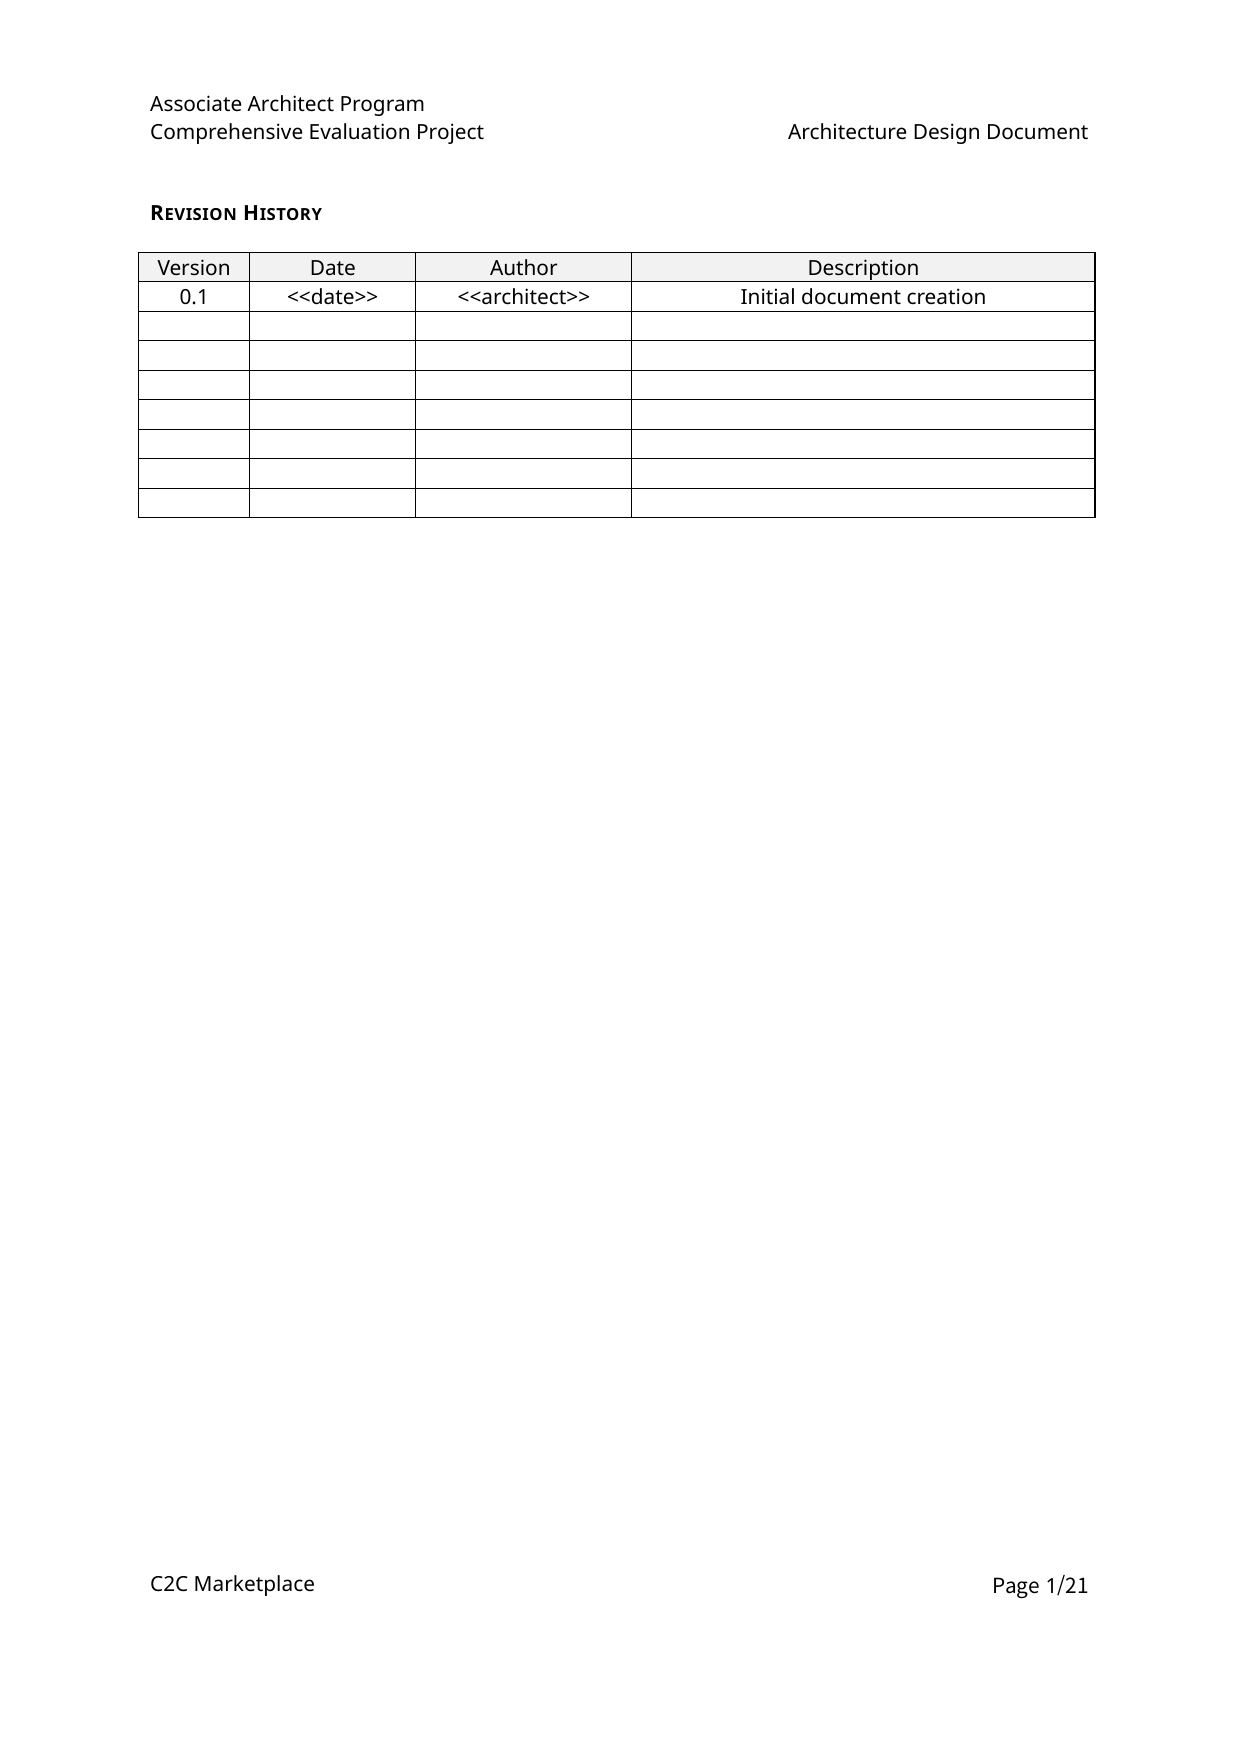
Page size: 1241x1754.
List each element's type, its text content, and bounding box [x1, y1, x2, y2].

table_cell [250, 489, 415, 517]
table_cell [632, 489, 1094, 517]
table_cell [250, 371, 415, 399]
table_cell [250, 430, 415, 458]
table_cell [416, 400, 631, 429]
table_cell [416, 430, 631, 458]
table_cell [632, 312, 1094, 340]
table_cell 0.1 [139, 282, 249, 311]
table_cell [632, 400, 1094, 429]
table_cell [416, 341, 631, 370]
table_cell [250, 400, 415, 429]
table_cell [139, 371, 249, 399]
table_cell [139, 400, 249, 429]
table_cell Initial document creation [632, 282, 1094, 311]
table_cell [416, 489, 631, 517]
table_cell [632, 459, 1094, 488]
table_cell [250, 459, 415, 488]
text Revision History [150, 198, 1090, 227]
table_cell [632, 371, 1094, 399]
table_cell [632, 430, 1094, 458]
table_cell [139, 430, 249, 458]
table_cell [139, 459, 249, 488]
table_cell [416, 312, 631, 340]
table_cell [139, 312, 249, 340]
table_cell [416, 459, 631, 488]
table_header Description [632, 253, 1094, 281]
table_cell [139, 341, 249, 370]
table_cell [250, 282, 415, 311]
table_cell [250, 312, 415, 340]
table_cell [250, 341, 415, 370]
table_cell [632, 341, 1094, 370]
table_header Version [139, 253, 249, 281]
table_header Author [416, 253, 631, 281]
table_header Date [250, 253, 415, 281]
table_cell [416, 371, 631, 399]
table_cell [139, 489, 249, 517]
